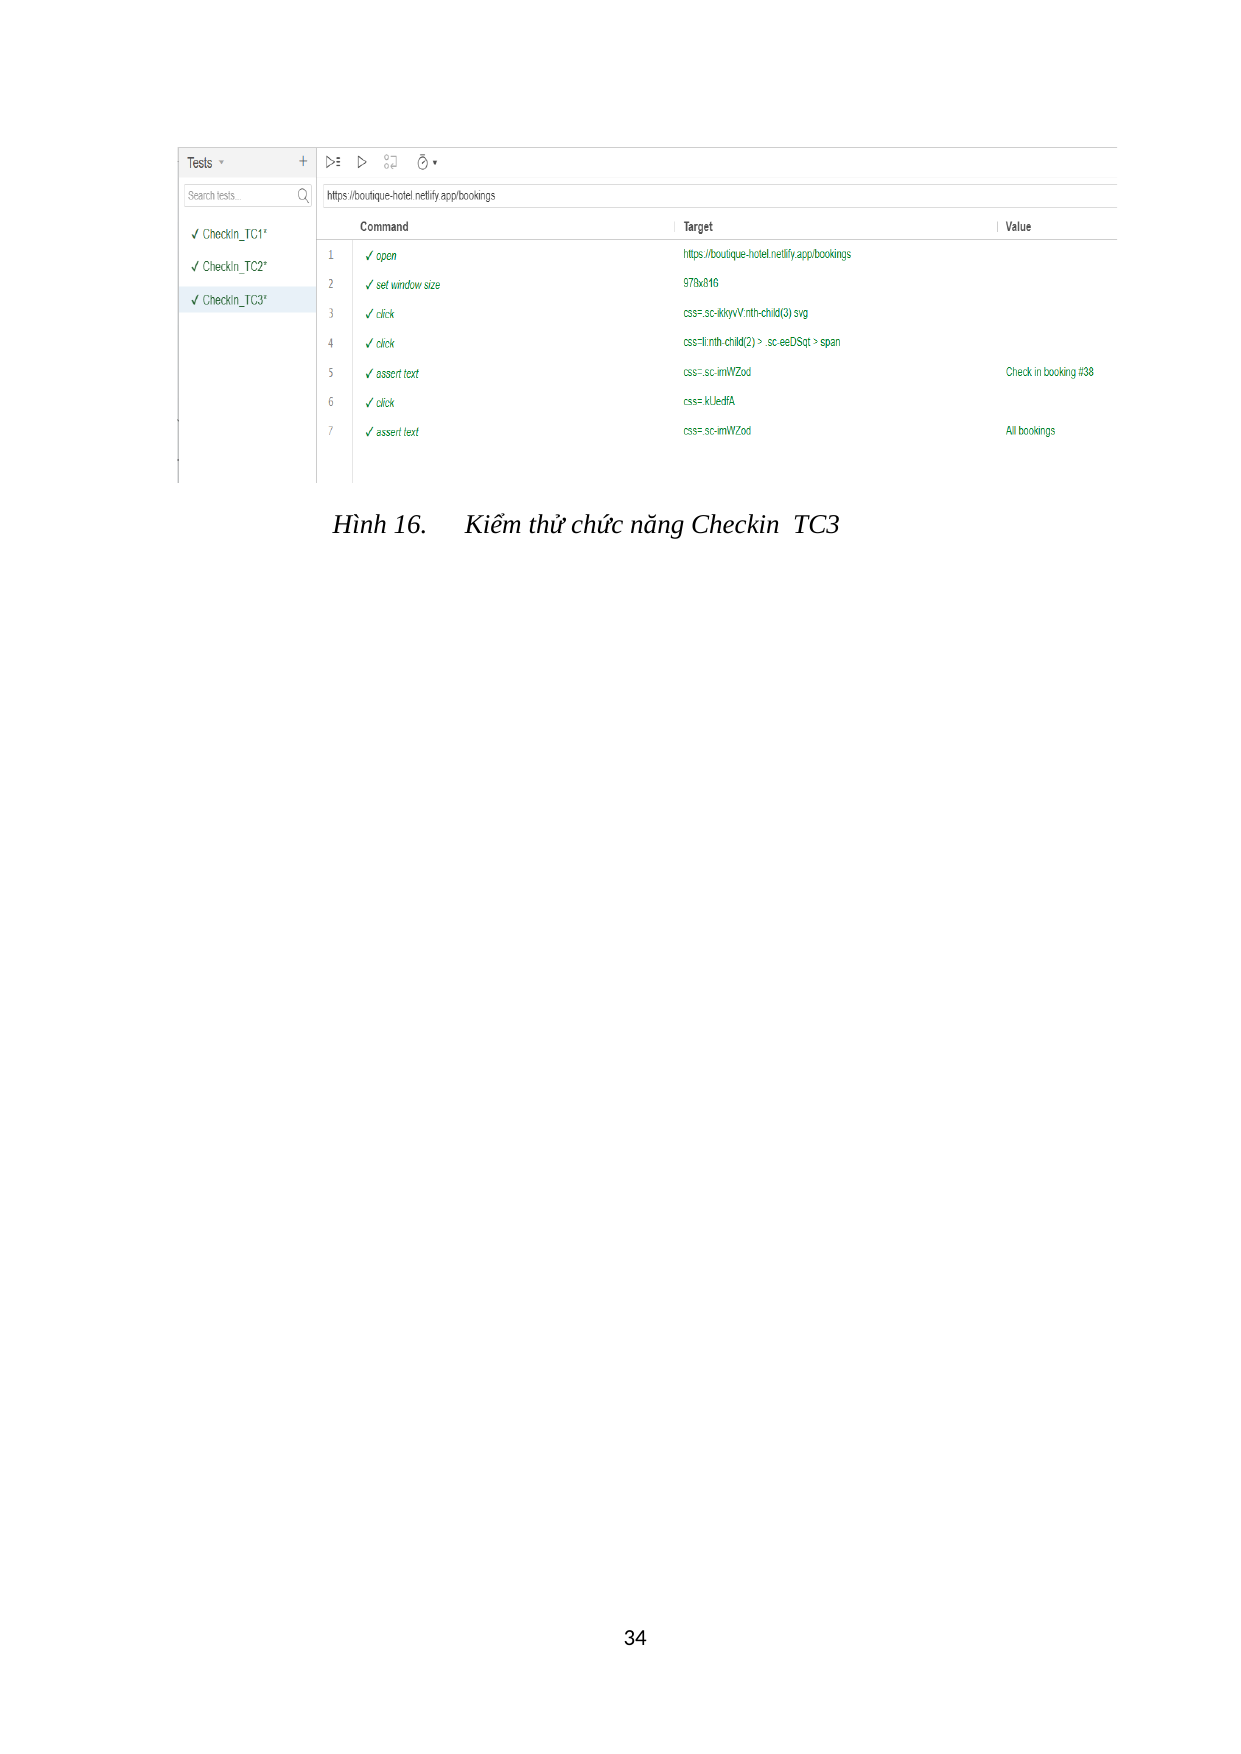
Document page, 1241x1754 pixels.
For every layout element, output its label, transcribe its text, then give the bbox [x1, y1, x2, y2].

text Kiểm thử chức năng Checkin TC3 [177, 508, 1092, 539]
picture [177, 147, 1118, 483]
